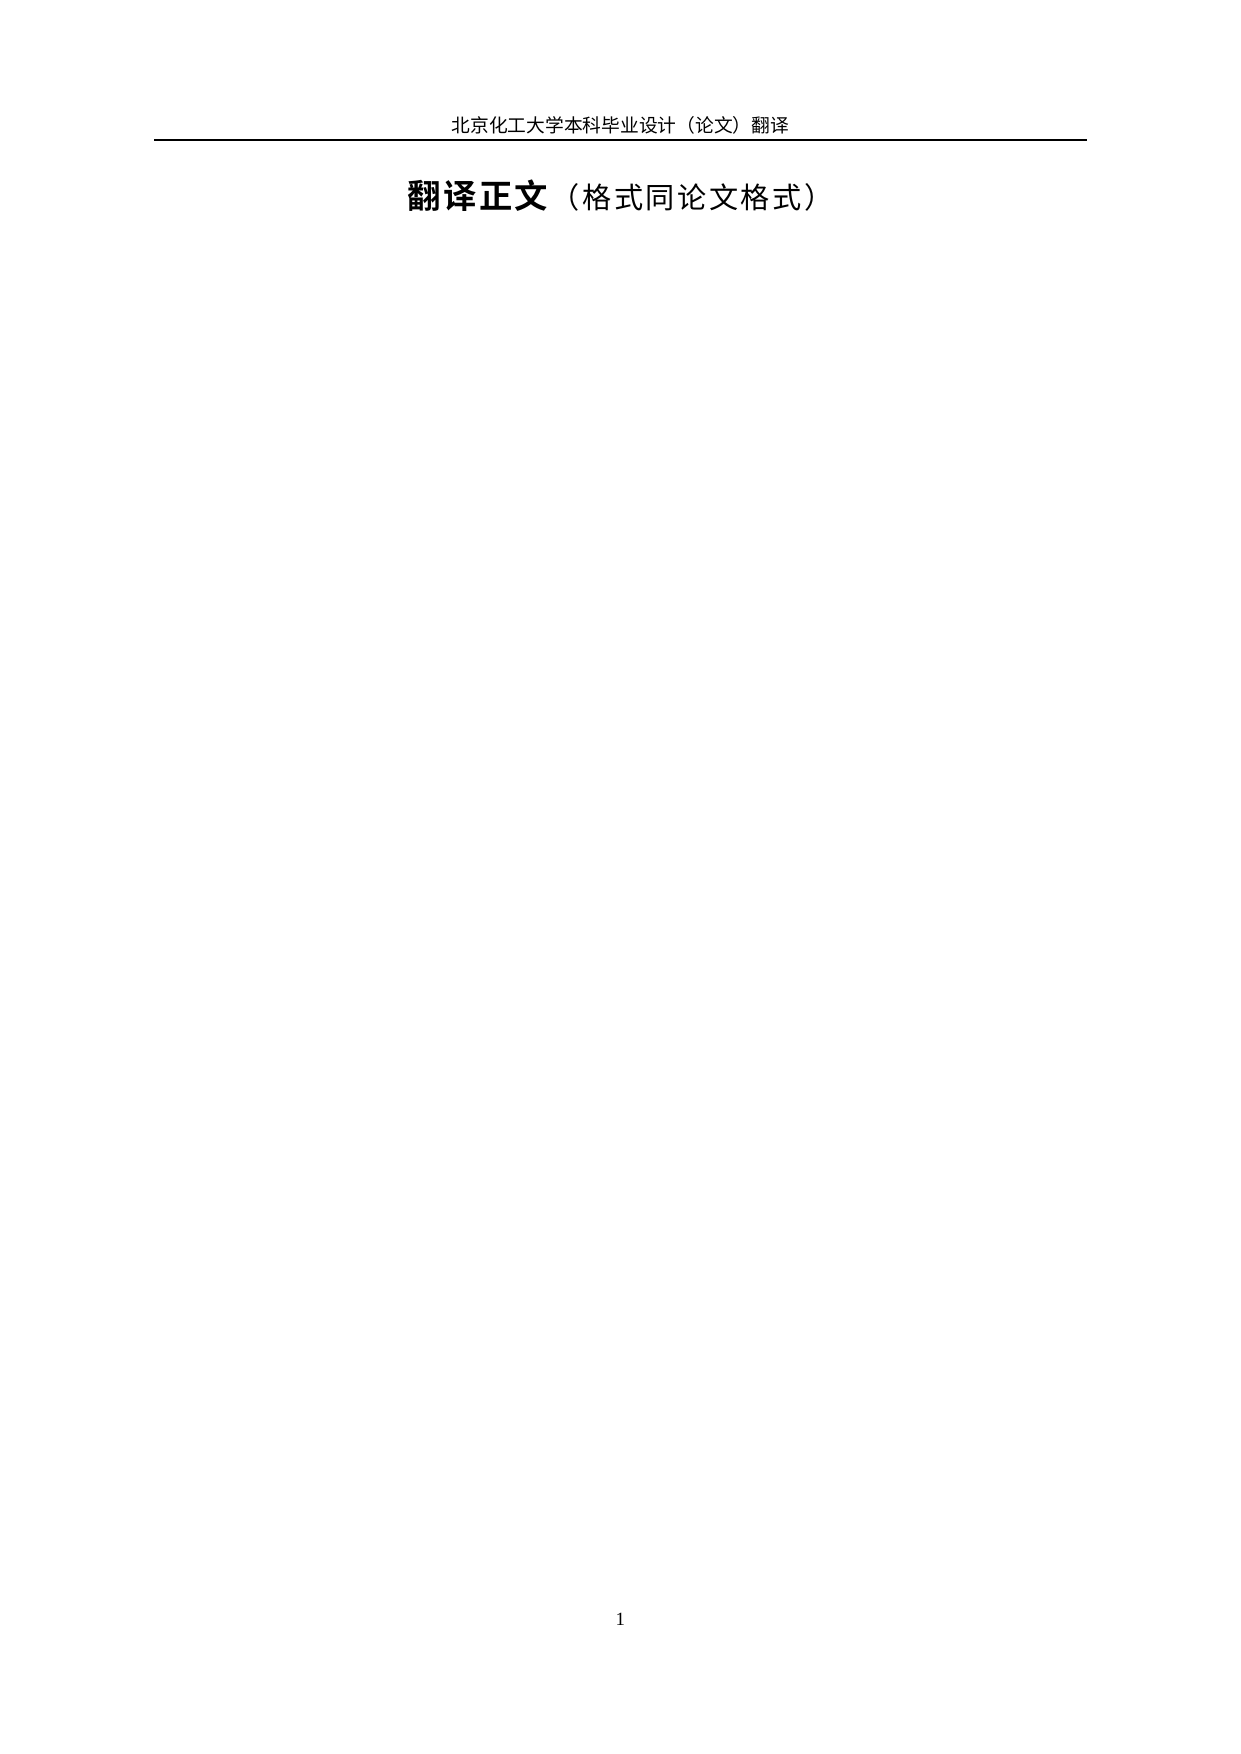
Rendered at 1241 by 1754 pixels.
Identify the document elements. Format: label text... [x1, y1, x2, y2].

text 翻译正文（格式同论文格式） [153, 162, 1087, 227]
